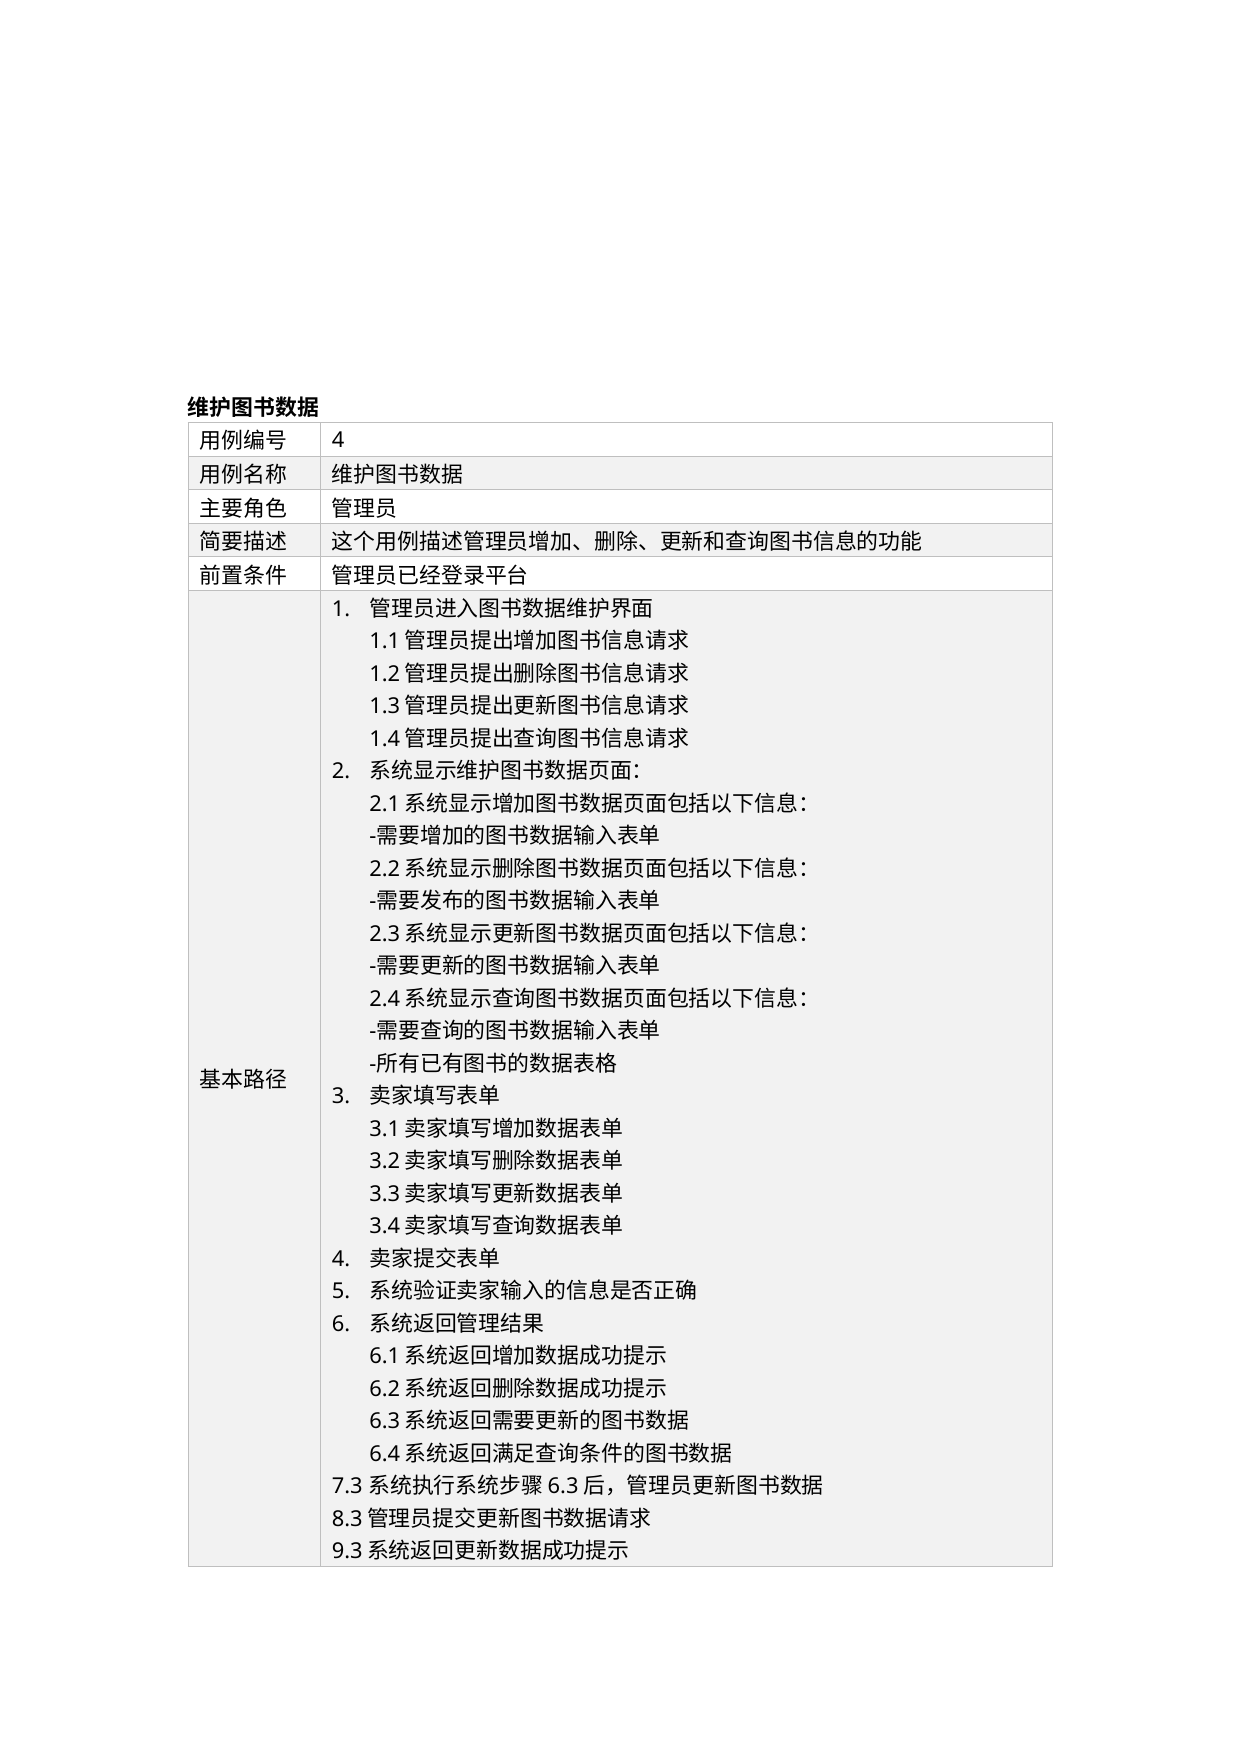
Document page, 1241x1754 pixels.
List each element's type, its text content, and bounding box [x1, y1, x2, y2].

table_cell 用例名称 [189, 457, 320, 489]
table_cell 简要描述 [189, 524, 320, 556]
table_header 4 [321, 423, 1052, 456]
table_cell 管理员已经登录平台 [321, 557, 1052, 590]
text 维护图书数据 [187, 389, 1053, 422]
table_cell 前置条件 [189, 557, 320, 590]
table_cell 基本路径 [189, 591, 320, 1566]
table_cell 主要角色 [189, 490, 320, 523]
table_cell 管理员进入图书数据维护界面 1.1管理员提出增加图书信息请求 1.2管理员提出删除图书信息请求 1.3管理员提出更新图书信息请求 1.4管理员提出查询图书信息请求 系统显示维护图书数据页面： 2.1系统显示增加图书数据页面包括以下信息： -需要增加的图书数据输入表单 2.2系统显示删除图书数据页面包括以下信息： -需要发布的图书数据输入表单 2.3系统显示更新图书数据页面包括以下信息： -需要更新的图书数据输入表单 2.4系统显示查询图书数据页面包括以下信息： -需要查询的图书数据输入表单 -所有已有图书的数据表格 卖家填写表单 3.1卖家填写增加数据表单 3.2卖家填写删除数据表单 3.3卖家填写更新数据表单 3.4卖家填写查询数据表单 卖家提交表单 系统验证卖家输入的信息是否正确 系统返回管理结果 6.1系统返回增加数据成功提示 6.2系统返回删除数据成功提示 6.3系统返回需要更新的图书数据 6.4系统返回满足查询条件的图书数据 7.3 系统执行系统步骤6.3后，管理员更新图书数据 8.3管理员提交更新图书数据请求 9.3系统返回更新数据成功提示 [321, 591, 1052, 1566]
table_cell 管理员 [321, 490, 1052, 523]
table_header 用例编号 [189, 423, 320, 456]
table_cell 维护图书数据 [321, 457, 1052, 489]
table_cell 这个用例描述管理员增加、删除、更新和查询图书信息的功能 [321, 524, 1052, 556]
